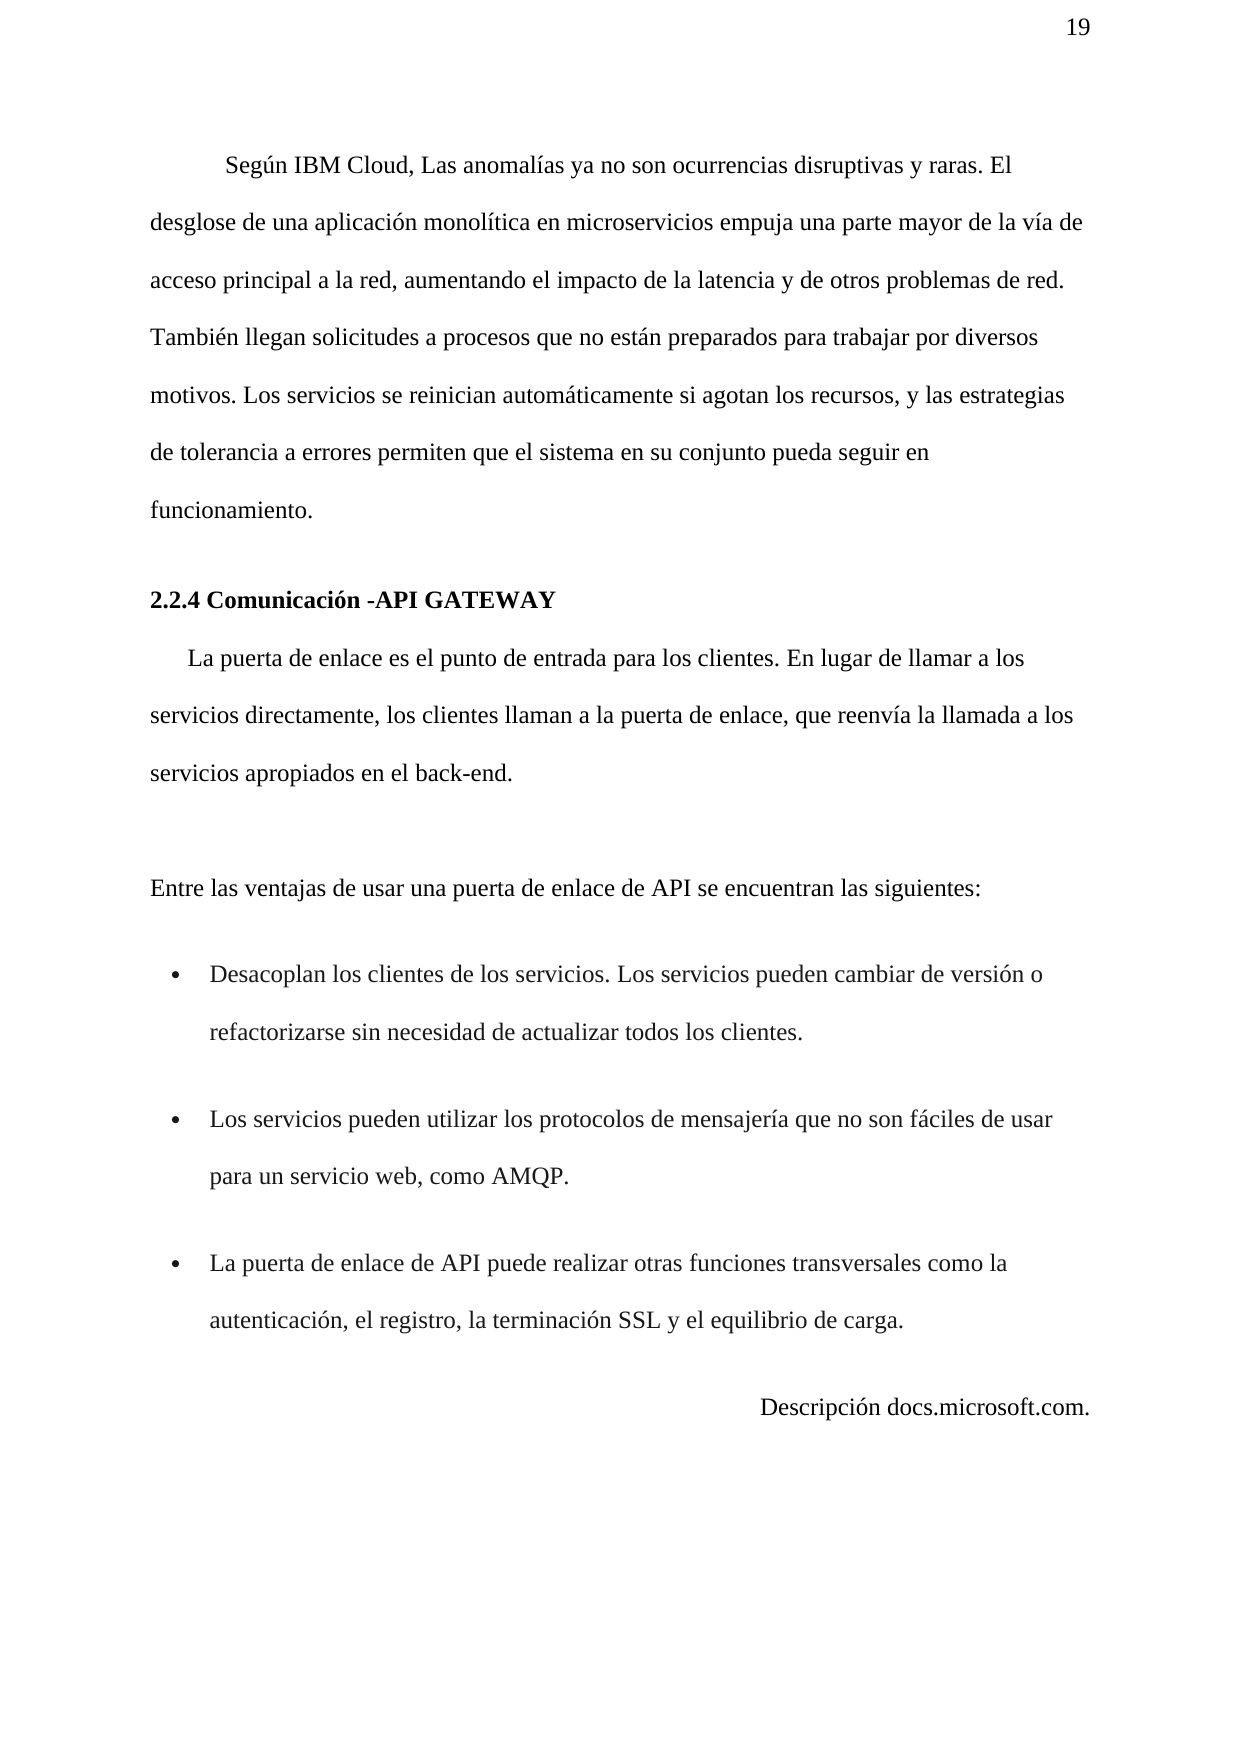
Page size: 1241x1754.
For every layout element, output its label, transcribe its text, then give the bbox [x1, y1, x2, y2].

text Según IBM Cloud, Las anomalías ya no son ocurrencias disruptivas y raras. El desglose de una aplicación monolítica en microservicios empuja una parte mayor de la vía de acceso principal a la red, aumentando el impacto de la latencia y de otros problemas de red. También llegan solicitudes a procesos que no están preparados para trabajar por diversos motivos. Los servicios se reinician automáticamente si agotan los recursos, y las estrategias de tolerancia a errores permiten que el sistema en su conjunto pueda seguir en funcionamiento. [150, 150, 1090, 524]
text La puerta de enlace es el punto de entrada para los clientes. En lugar de llamar a los servicios directamente, los clientes llaman a la puerta de enlace, que reenvía la llamada a los servicios apropiados en el back-end. [150, 643, 1090, 787]
subtitle 2.2.4 Comunicación -API GATEWAY [150, 585, 1090, 614]
list Desacoplan los clientes de los servicios. Los servicios pueden cambiar de versión o refactorizarse sin necesidad de actualizar todos los clientes. [172, 959, 1090, 1046]
text Entre las ventajas de usar una puerta de enlace de API se encuentran las siguientes: [150, 873, 1090, 902]
list La puerta de enlace de API puede realizar otras funciones transversales como la autenticación, el registro, la terminación SSL y el equilibrio de carga. [172, 1248, 1090, 1334]
list Los servicios pueden utilizar los protocolos de mensajería que no son fáciles de usar para un servicio web, como AMQP. [172, 1104, 1090, 1190]
text Descripción docs.microsoft.com. [150, 1392, 1090, 1421]
